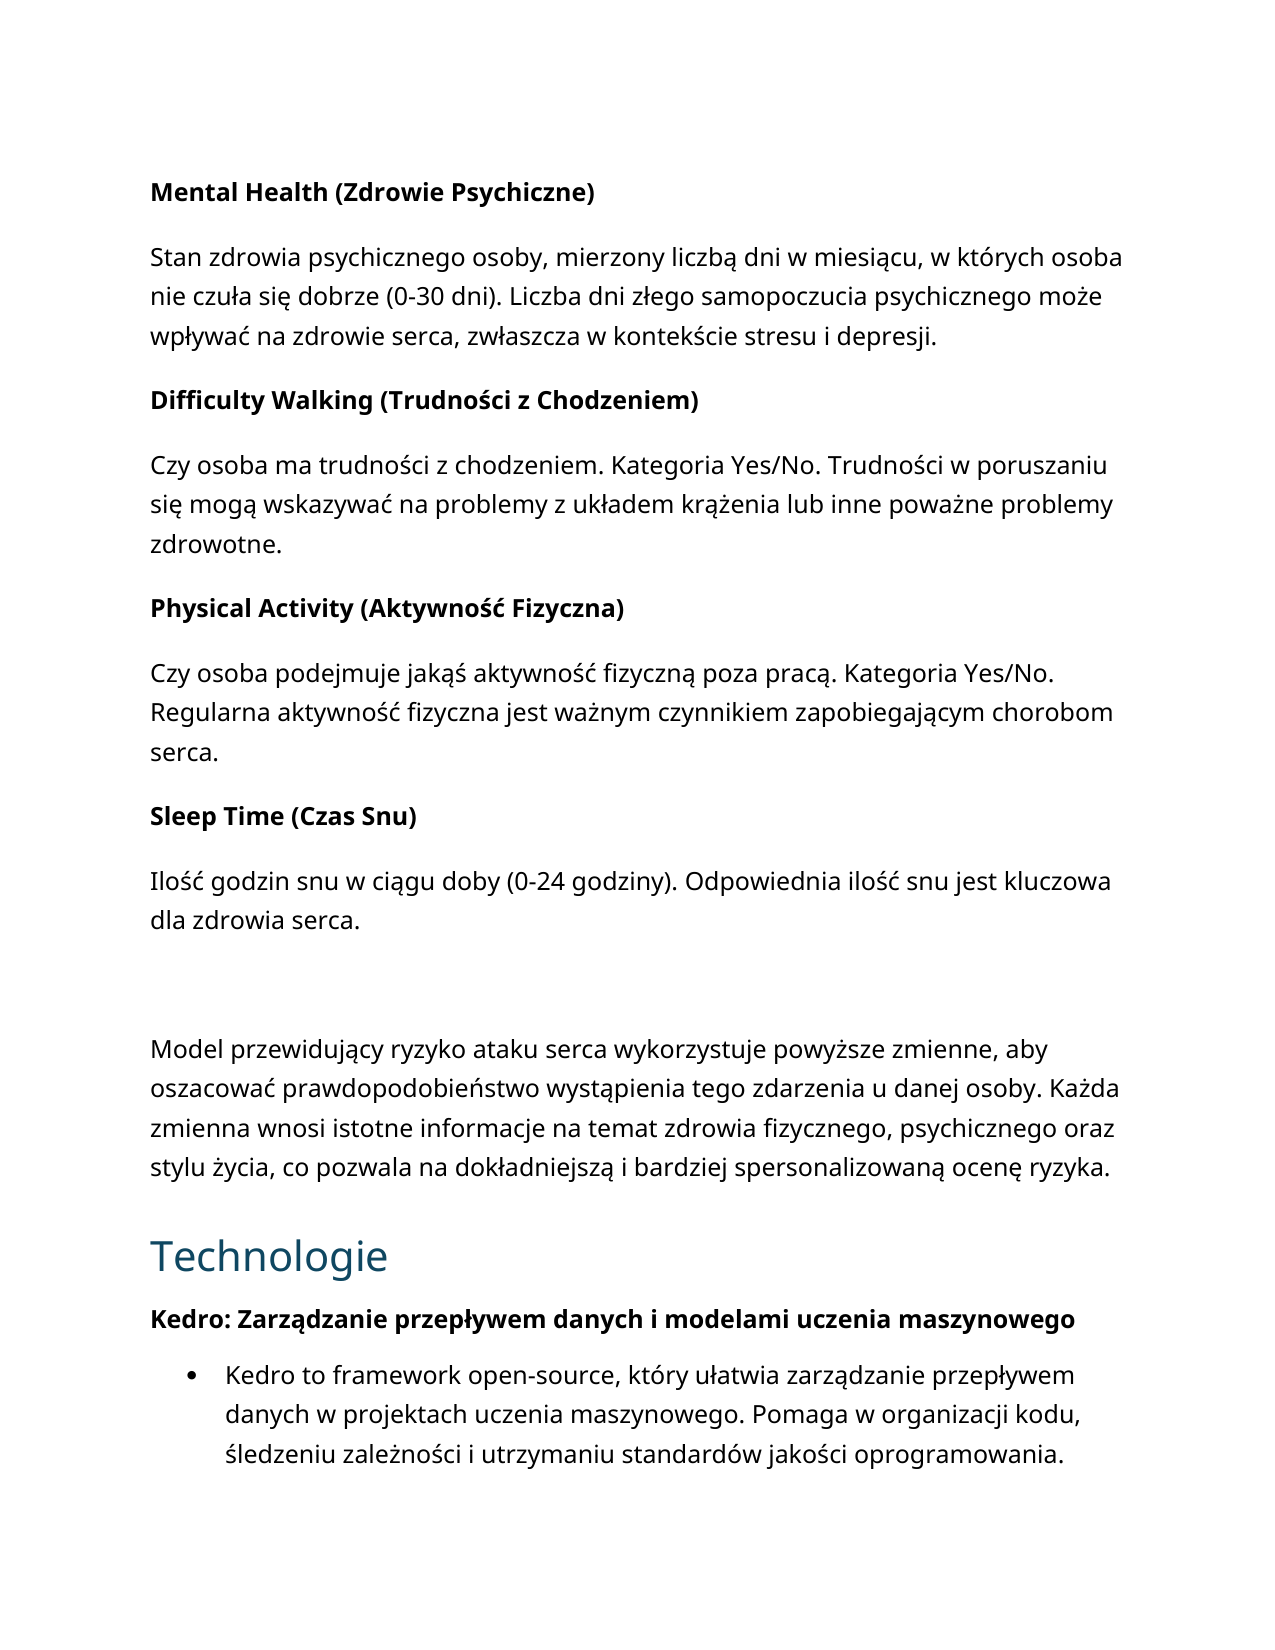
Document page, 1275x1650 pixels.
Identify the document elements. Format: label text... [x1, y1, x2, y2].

text Czy osoba ma trudności z chodzeniem. Kategoria Yes/No. Trudności w poruszaniu się mogą wskazywać na problemy z układem krążenia lub inne poważne problemy zdrowotne. [150, 447, 1125, 560]
text Difficulty Walking (Trudności z Chodzeniem) [150, 383, 1125, 417]
text Model przewidujący ryzyko ataku serca wykorzystuje powyższe zmienne, aby oszacować prawdopodobieństwo wystąpienia tego zdarzenia u danej osoby. Każda zmienna wnosi istotne informacje na temat zdrowia fizycznego, psychicznego oraz stylu życia, co pozwala na dokładniejszą i bardziej spersonalizowaną ocenę ryzyka. [150, 1032, 1125, 1184]
subtitle Technologie [150, 1227, 1125, 1284]
text Ilość godzin snu w ciągu doby (0-24 godziny). Odpowiednia ilość snu jest kluczowa dla zdrowia serca. [150, 863, 1125, 937]
text Physical Activity (Aktywność Fizyczna) [150, 591, 1125, 625]
text Stan zdrowia psychicznego osoby, mierzony liczbą dni w miesiącu, w których osoba nie czuła się dobrze (0-30 dni). Liczba dni złego samopoczucia psychicznego może wpływać na zdrowie serca, zwłaszcza w kontekście stresu i depresji. [150, 239, 1125, 352]
text Mental Health (Zdrowie Psychiczne) [150, 175, 1125, 209]
text Sleep Time (Czas Snu) [150, 799, 1125, 833]
text Kedro: Zarządzanie przepływem danych i modelami uczenia maszynowego [150, 1301, 1125, 1335]
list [187, 1357, 1125, 1470]
text Czy osoba podejmuje jakąś aktywność fizyczną poza pracą. Kategoria Yes/No. Regularna aktywność fizyczna jest ważnym czynnikiem zapobiegającym chorobom serca. [150, 655, 1125, 768]
